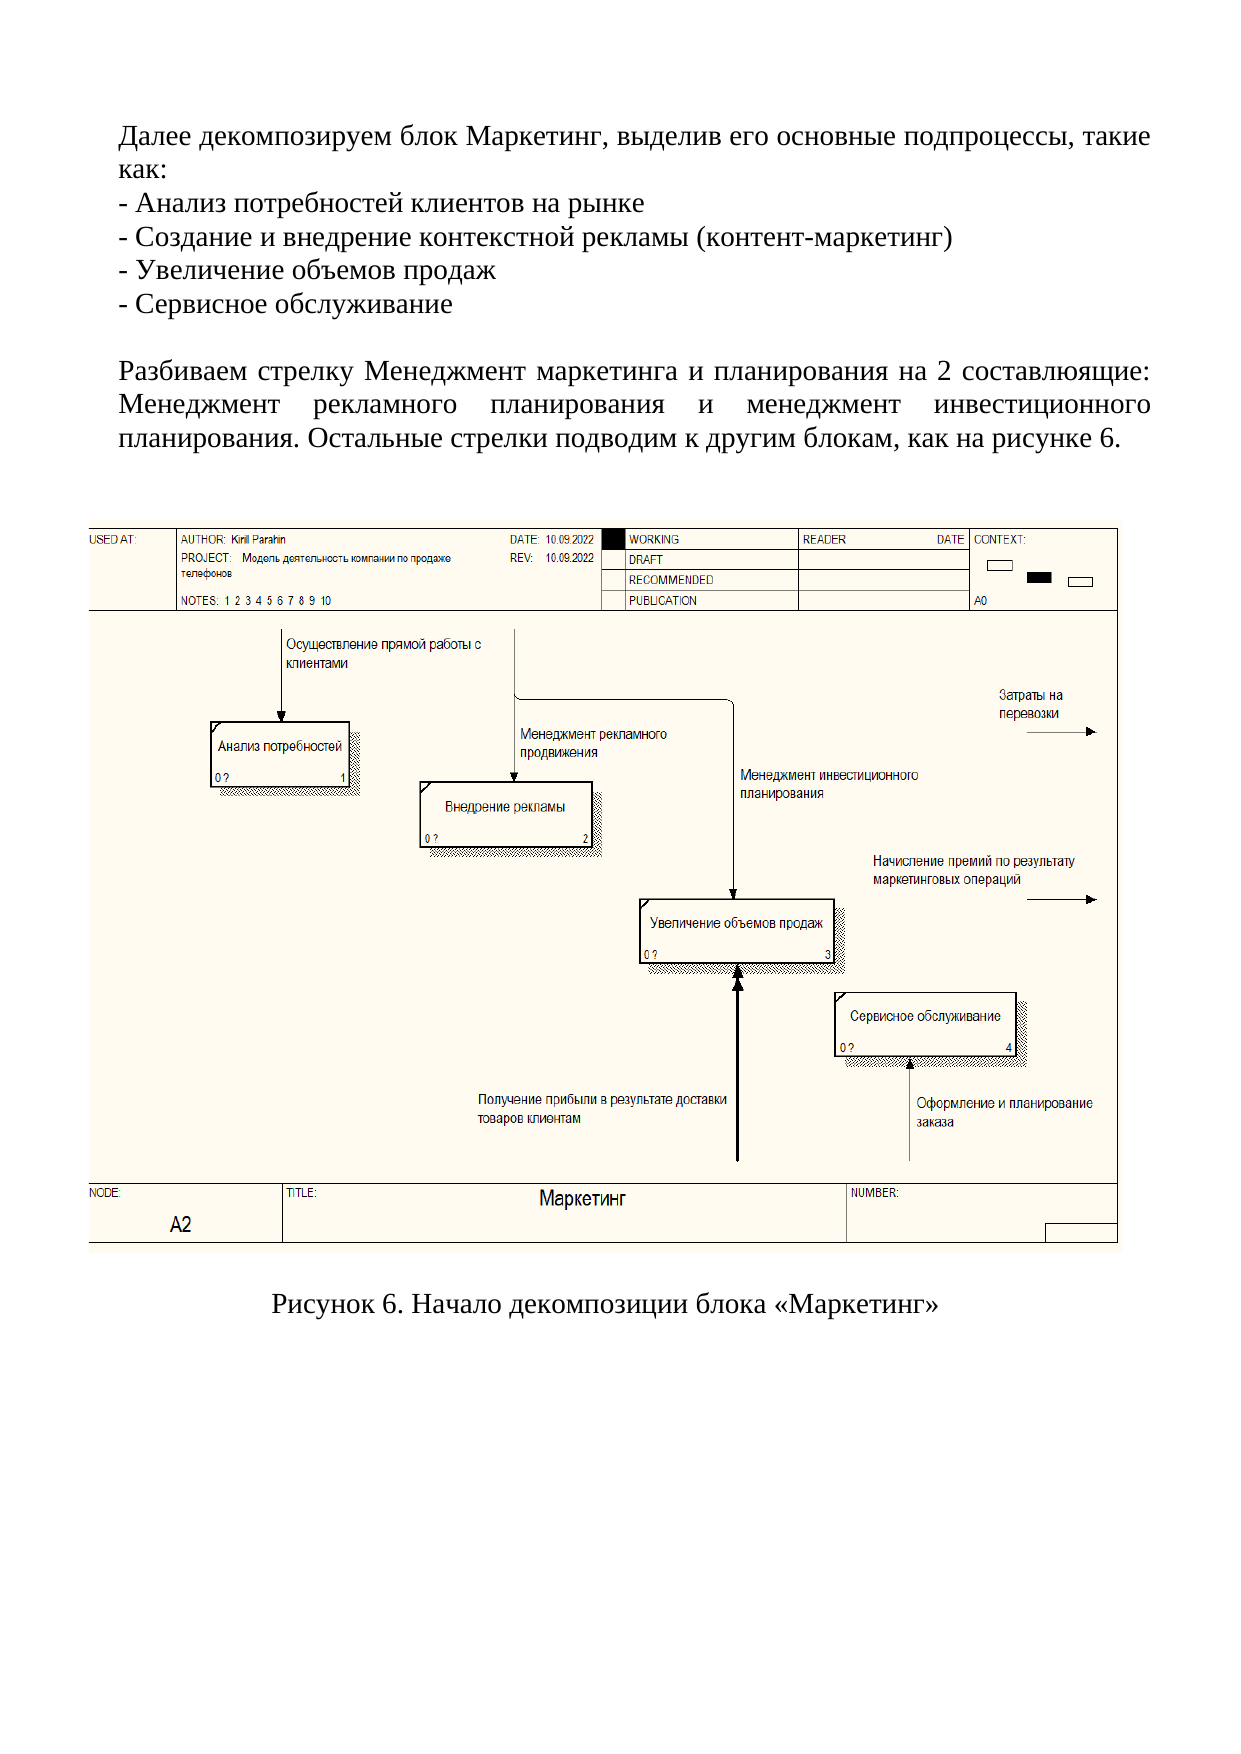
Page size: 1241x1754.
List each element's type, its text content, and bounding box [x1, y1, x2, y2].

list - Сервисное обслуживание [118, 286, 1152, 319]
list - Создание и внедрение контекстной рекламы (контент-маркетинг) [118, 219, 1152, 252]
picture [88, 520, 1123, 1253]
list - Анализ потребностей клиентов на рынке [118, 185, 1152, 219]
list Разбиваем стрелку Менеджмент маркетинга и планирования на 2 составлюящие: Менеджмент рекламного планирования и менеджмент инвестиционного планирования. Остальные стрелки подводим к другим блокам, как на рисунке 6. [118, 353, 1152, 453]
list Рисунок 6. Начало декомпозиции блока «Маркетинг» [0, 1286, 1211, 1320]
list Далее декомпозируем блок Маркетинг, выделив его основные подпроцессы, такие как: [118, 118, 1152, 185]
list - Увеличение объемов продаж [118, 252, 1152, 286]
